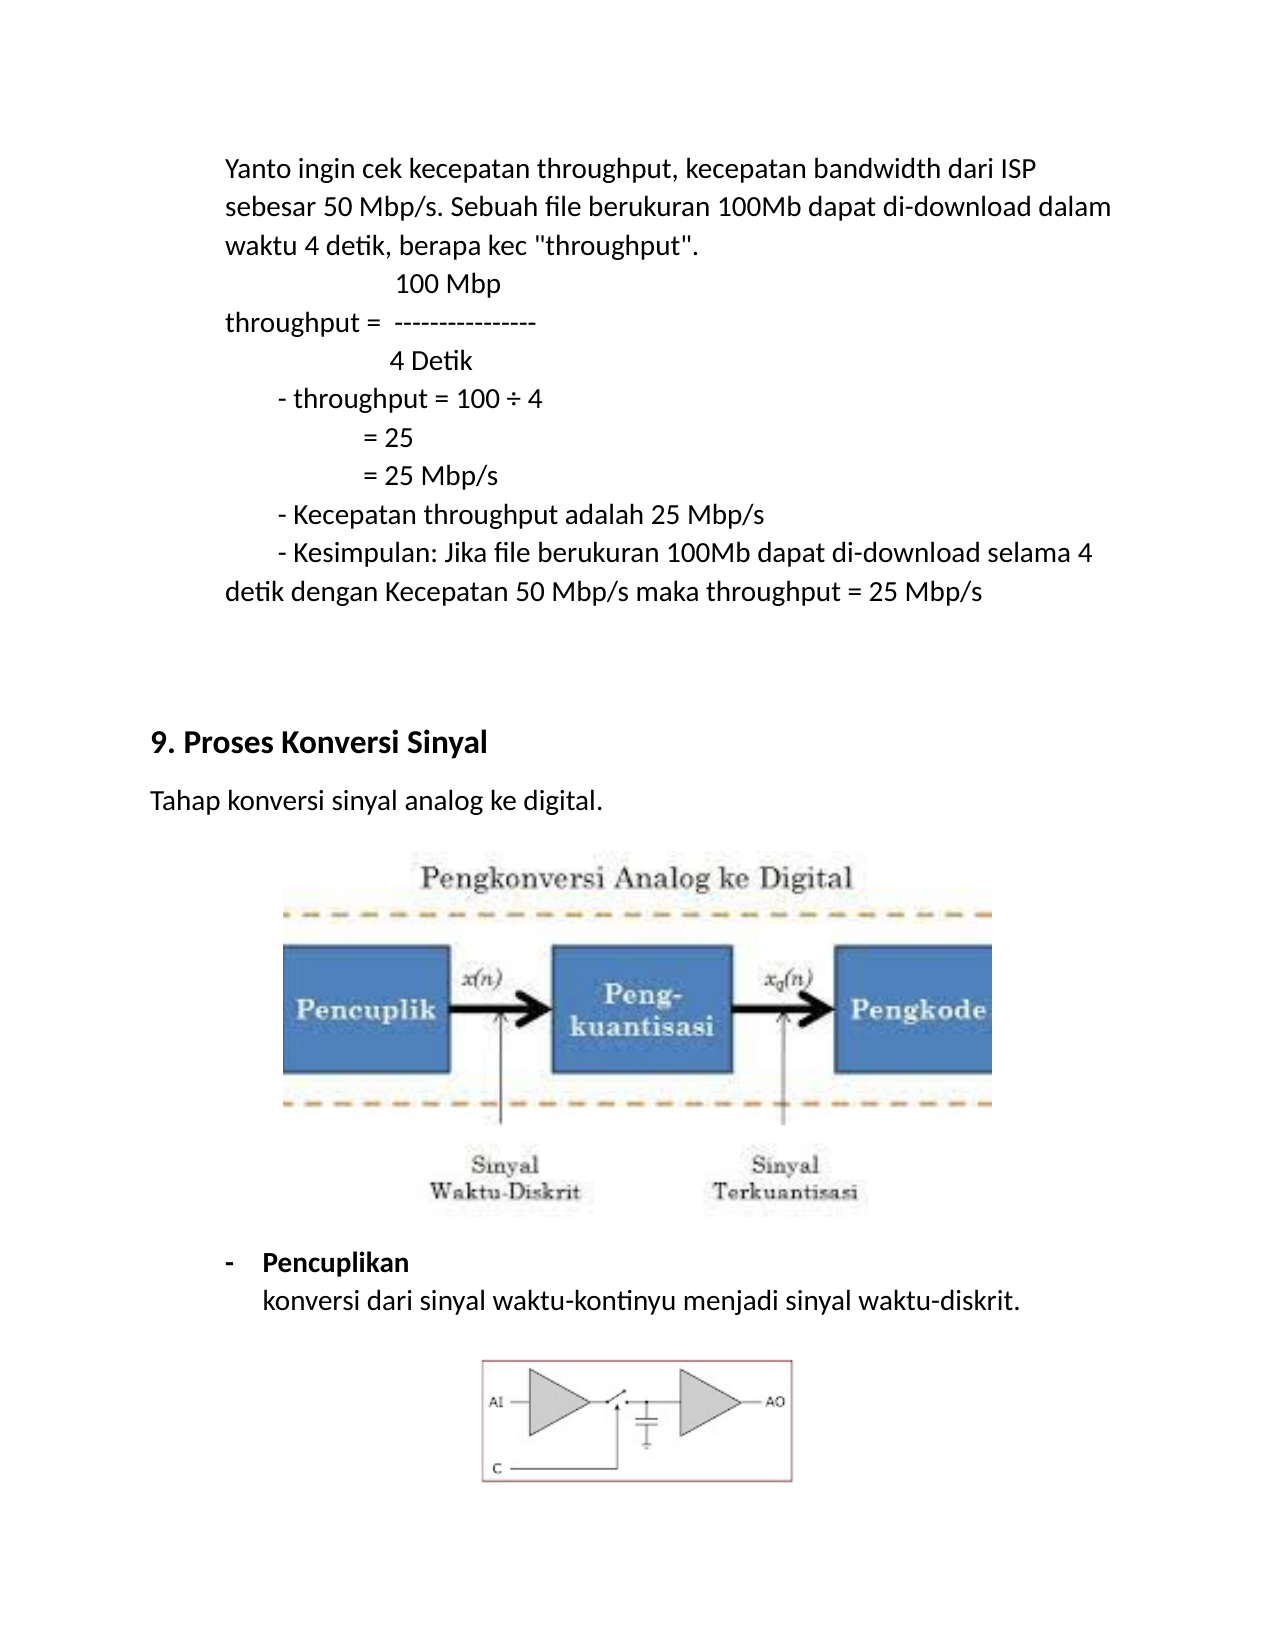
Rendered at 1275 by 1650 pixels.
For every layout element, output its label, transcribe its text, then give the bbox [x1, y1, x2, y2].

picture [481, 1359, 794, 1484]
list konversi dari sinyal waktu-kontinyu menjadi sinyal waktu-diskrit. [262, 1282, 1125, 1318]
list - Kecepatan throughput adalah 25 Mbp/s [225, 496, 1125, 532]
list 4 Detik [225, 342, 1125, 378]
list throughput = ---------------- [225, 304, 1125, 339]
list - throughput = 100 ÷ 4 [225, 381, 1125, 416]
list 100 Mbp [375, 265, 1125, 301]
list = 25 [225, 419, 1125, 455]
list - Kesimpulan: Jika file berukuran 100Mb dapat di-download selama 4 detik dengan Kecepatan 50 Mbp/s maka throughput = 25 Mbp/s [225, 534, 1125, 608]
list = 25 Mbp/s [225, 457, 1125, 493]
text 9. Proses Konversi Sinyal [150, 721, 1125, 762]
list Yanto ingin cek kecepatan throughput, kecepatan bandwidth dari ISP sebesar 50 Mbp/s. Sebuah file berukuran 100Mb dapat di-download dalam waktu 4 detik, berapa kec "throughput". [225, 150, 1125, 262]
picture [283, 851, 992, 1222]
text Tahap konversi sinyal analog ke digital. [150, 782, 1125, 818]
